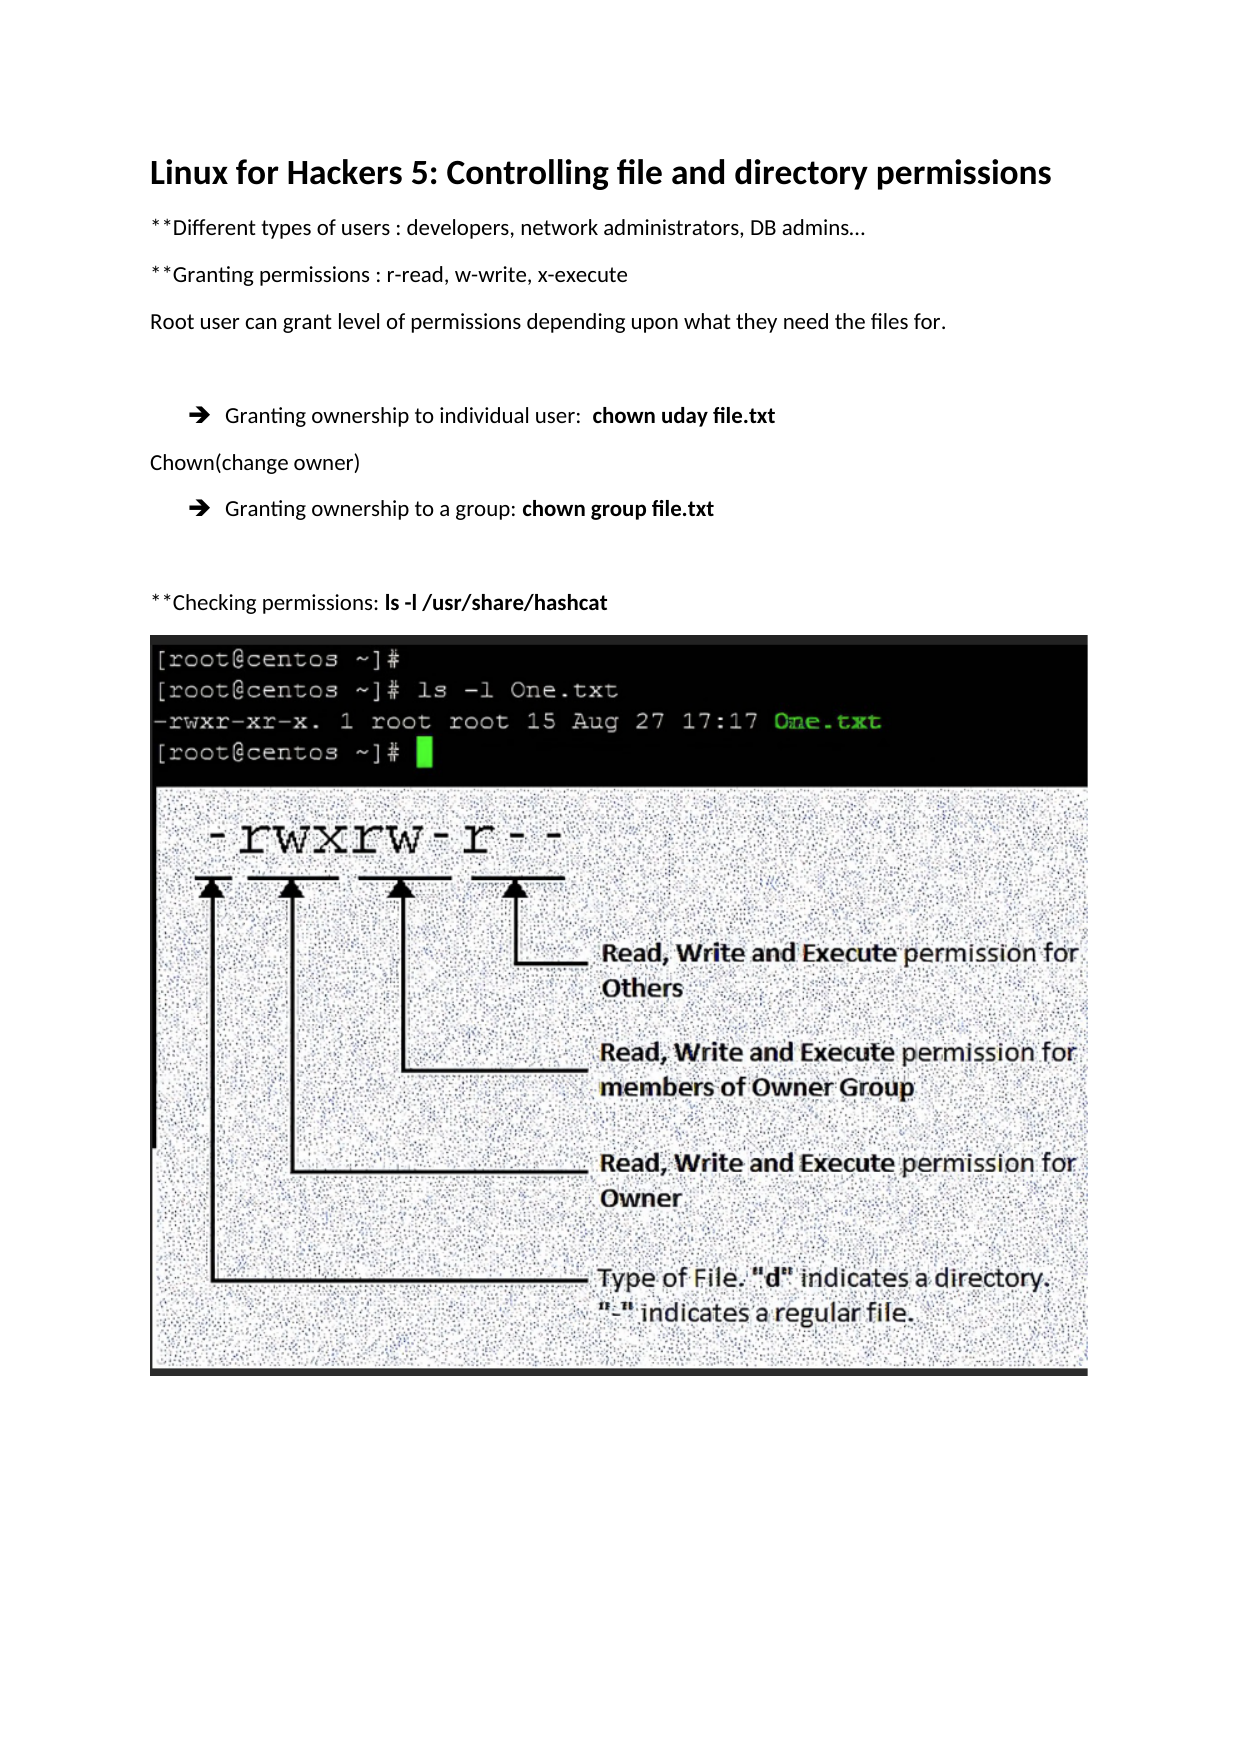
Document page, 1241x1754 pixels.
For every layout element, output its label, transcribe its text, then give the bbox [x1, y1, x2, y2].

text Linux for Hackers 5: Controlling file and directory permissions [150, 150, 1090, 193]
picture [150, 635, 1088, 1376]
text **Granting permissions : r-read, w-write, x-execute [150, 260, 1090, 288]
text **Checking permissions: ls -l /usr/share/hashcat [150, 588, 1090, 616]
text **Different types of users : developers, network administrators, DB admins… [150, 213, 1090, 241]
text Root user can grant level of permissions depending upon what they need the files for. [150, 307, 1090, 335]
text Chown(change owner) [150, 448, 1090, 476]
list Granting ownership to individual user: chown uday file.txt [187, 401, 1090, 429]
list Granting ownership to a group: chown group file.txt [187, 494, 1090, 523]
